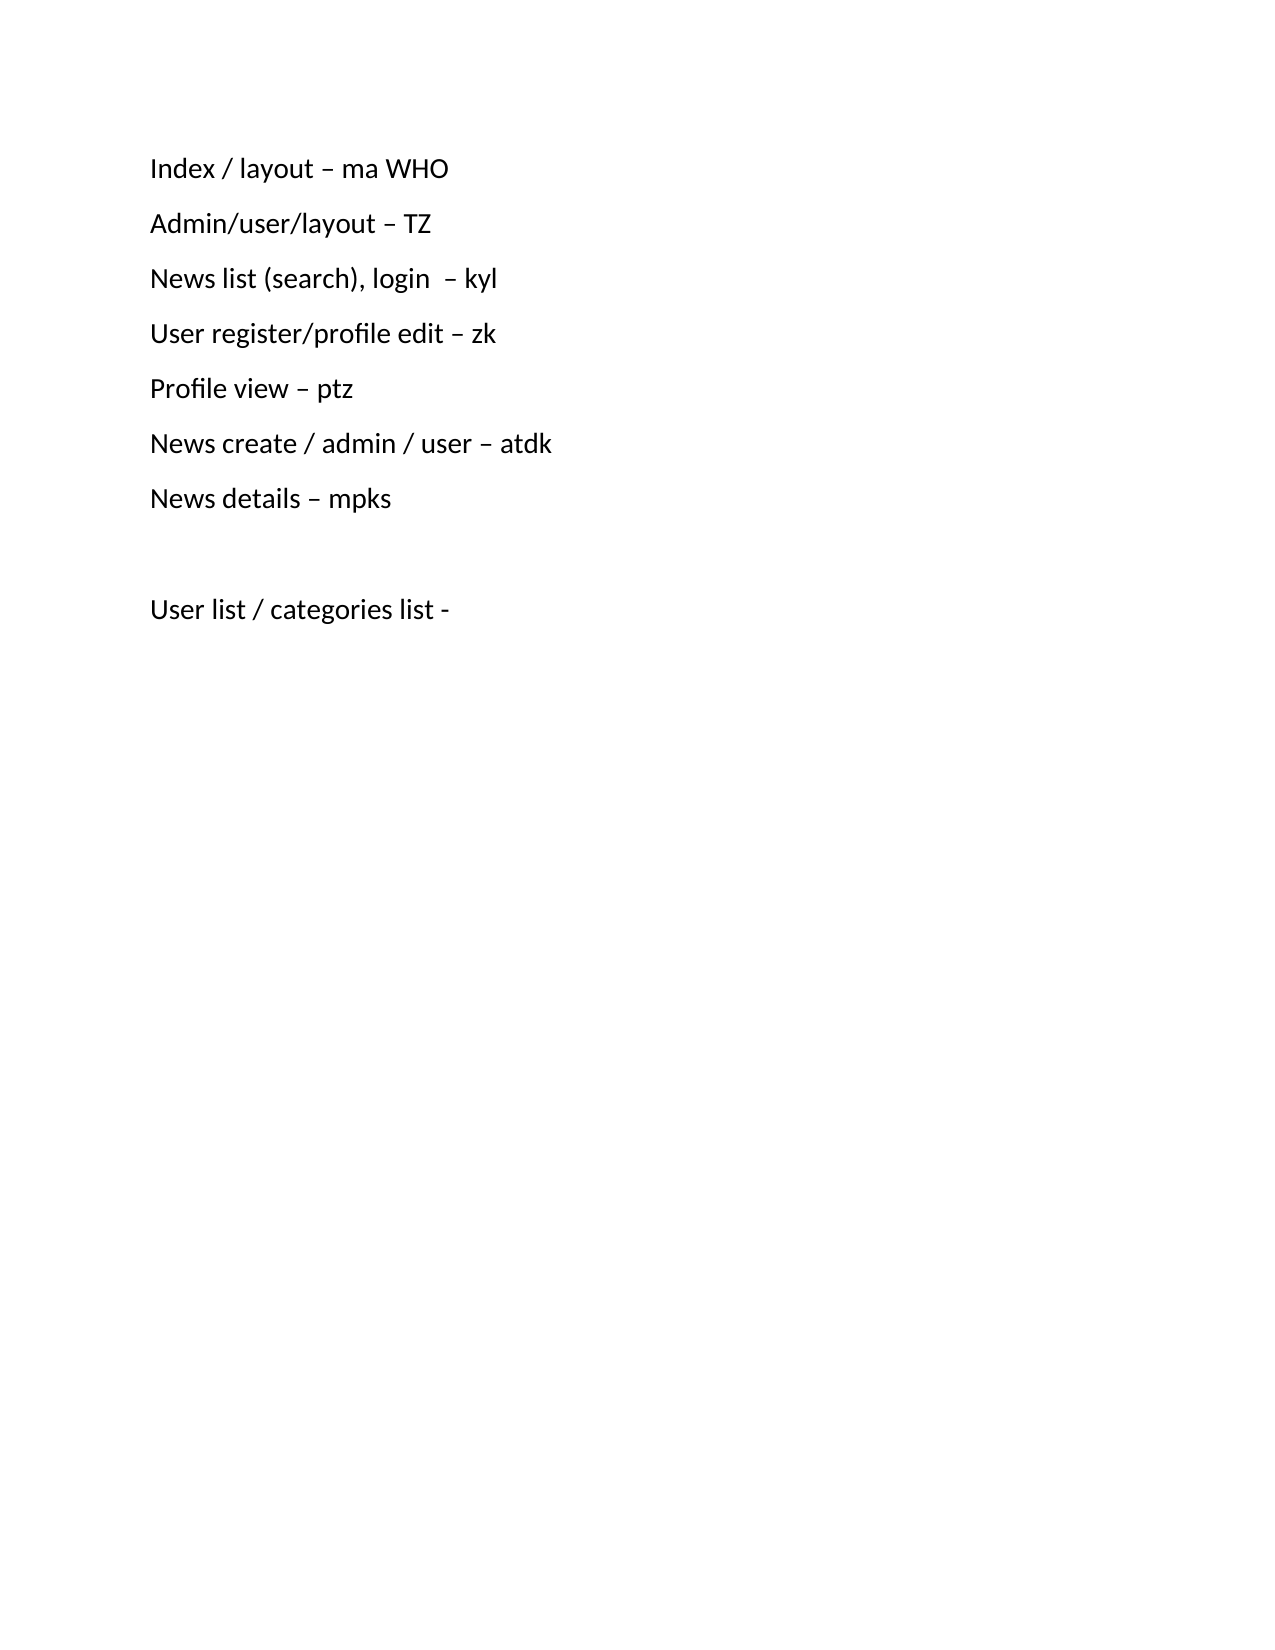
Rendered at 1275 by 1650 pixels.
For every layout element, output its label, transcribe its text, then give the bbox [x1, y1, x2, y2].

text Index / layout – ma WHO [150, 150, 1125, 186]
text User list / categories list - [150, 591, 1125, 626]
text News details – mpks [150, 481, 1125, 516]
text Profile view – ptz [150, 370, 1125, 406]
text News list (search), login – kyl [150, 260, 1125, 296]
text User register/profile edit – zk [150, 315, 1125, 351]
text Admin/user/layout – TZ [150, 205, 1125, 241]
text News create / admin / user – atdk [150, 426, 1125, 461]
